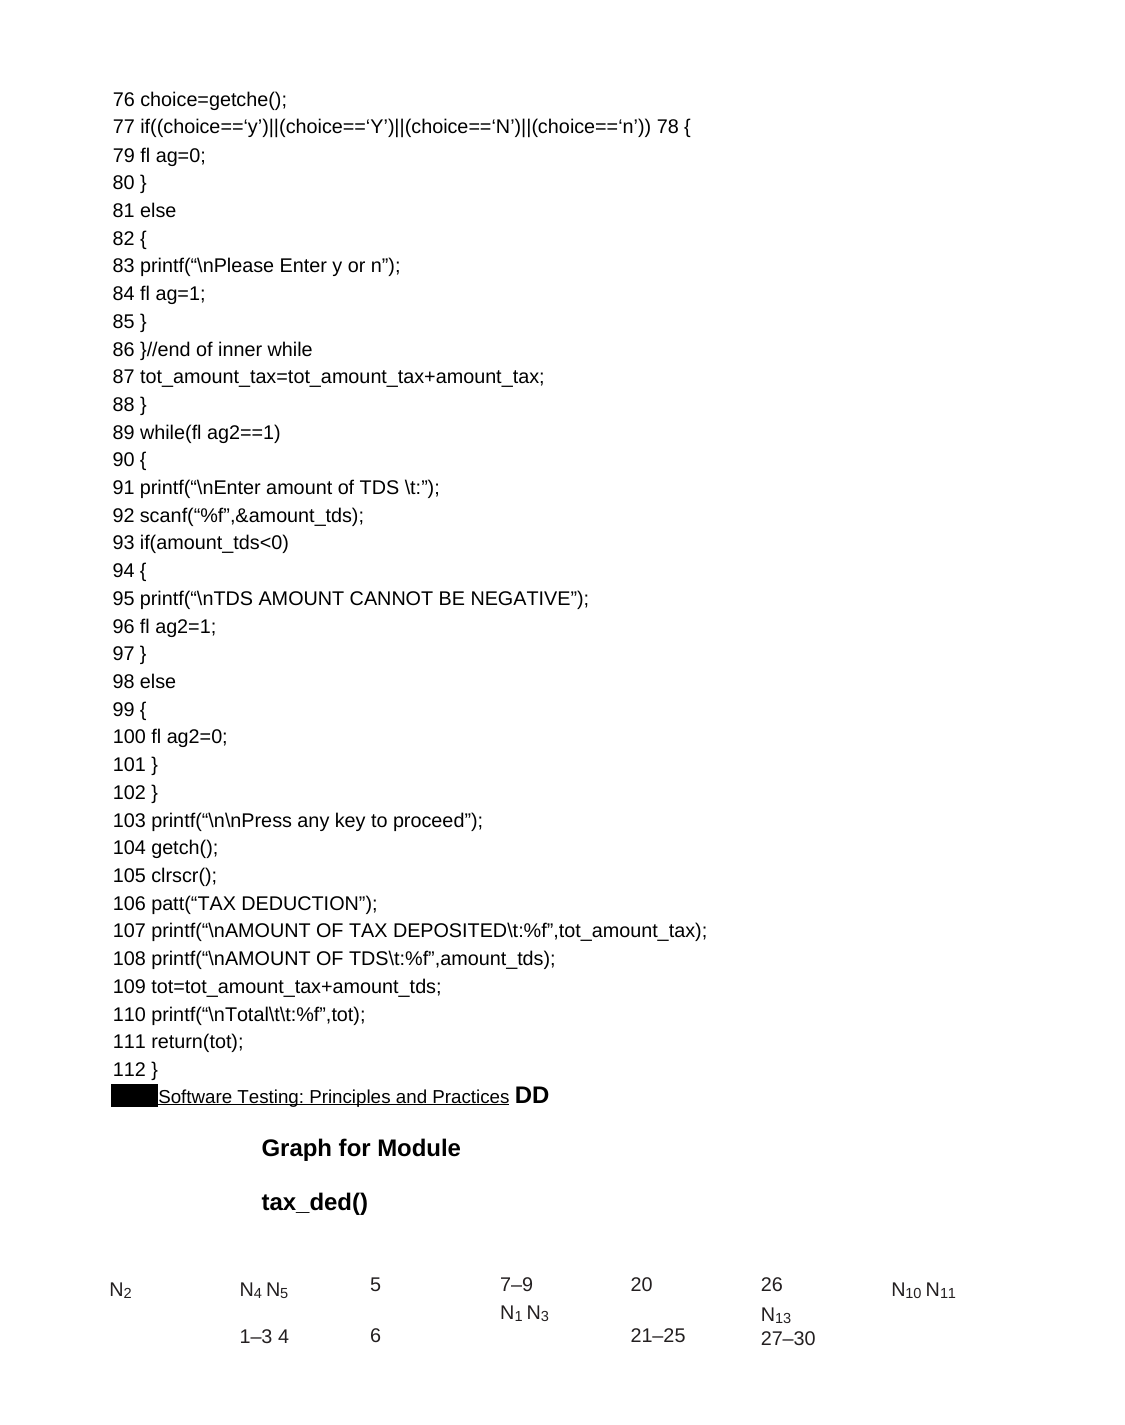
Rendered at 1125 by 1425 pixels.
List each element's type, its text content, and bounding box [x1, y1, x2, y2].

text 26 [761, 1273, 891, 1296]
text 93 if(amount_tds<0) [112, 531, 1021, 554]
text 97 } [112, 642, 1021, 665]
text 27–30 [761, 1327, 891, 1350]
text 111 return(tot); [113, 1030, 1021, 1053]
text 20 [630, 1273, 761, 1296]
text 84 fl ag=1; [112, 282, 1021, 305]
text 102 } [113, 781, 1021, 803]
text 80 } [112, 171, 1021, 194]
text 88 } [112, 393, 1021, 416]
text 104 getch(); [113, 836, 1021, 859]
text 85 } [112, 310, 1021, 332]
text 5 [370, 1273, 500, 1296]
text 100 fl ag2=0; [113, 725, 1021, 748]
text 81 else [112, 199, 1021, 222]
text 572 Software Testing: Principles and Practices DD Graph for Module tax_ded() [111, 1081, 565, 1216]
text 103 printf(“\n\nPress any key to proceed”); [113, 808, 1021, 831]
text 108 printf(“\nAMOUNT OF TDS\t:%f”,amount_tds); [113, 947, 1021, 970]
text 87 tot_amount_tax=tot_amount_tax+amount_tax; [112, 365, 1021, 388]
text 6 [370, 1324, 500, 1347]
text 95 printf(“\nTDS AMOUNT CANNOT BE NEGATIVE”); [112, 587, 1021, 609]
text 76 choice=getche(); [113, 88, 1021, 110]
text 86 }//end of inner while [112, 337, 1021, 360]
text N2 [109, 1273, 239, 1302]
text 7–9 [500, 1273, 630, 1296]
text 94 { [112, 559, 1021, 582]
text 101 } [113, 753, 1021, 776]
text 89 while(fl ag2==1) [112, 421, 1021, 443]
text N13 [761, 1298, 891, 1327]
text 92 scanf(“%f”,&amount_tds); [112, 504, 1021, 526]
text 79 fl ag=0; [113, 143, 1021, 166]
text 99 { [112, 698, 1021, 720]
text 21–25 [630, 1324, 761, 1347]
text N1 N3 [500, 1296, 630, 1324]
text 106 patt(“TAX DEDUCTION”); [113, 892, 1021, 914]
text 90 { [112, 448, 1021, 471]
text N10 N11 [891, 1273, 1021, 1302]
text N4 N5 [239, 1273, 370, 1302]
text 112 } [113, 1058, 1021, 1081]
text 91 printf(“\nEnter amount of TDS \t:”); [112, 476, 1021, 499]
text 109 tot=tot_amount_tax+amount_tds; [113, 975, 1021, 997]
text 82 { [112, 227, 1021, 249]
text 96 fl ag2=1; [112, 614, 1021, 637]
text 107 printf(“\nAMOUNT OF TAX DEPOSITED\t:%f”,tot_amount_tax); [113, 919, 1021, 942]
text 105 clrscr(); [113, 864, 1021, 887]
text 77 if((choice==‘y’)||(choice==‘Y’)||(choice==‘N’)||(choice==‘n’)) 78 { [113, 115, 814, 138]
text 98 else [112, 670, 1021, 693]
text 1–3 4 [239, 1325, 370, 1348]
text 110 printf(“\nTotal\t\t:%f”,tot); [113, 1002, 1021, 1025]
text 83 printf(“\nPlease Enter y or n”); [112, 254, 1021, 277]
